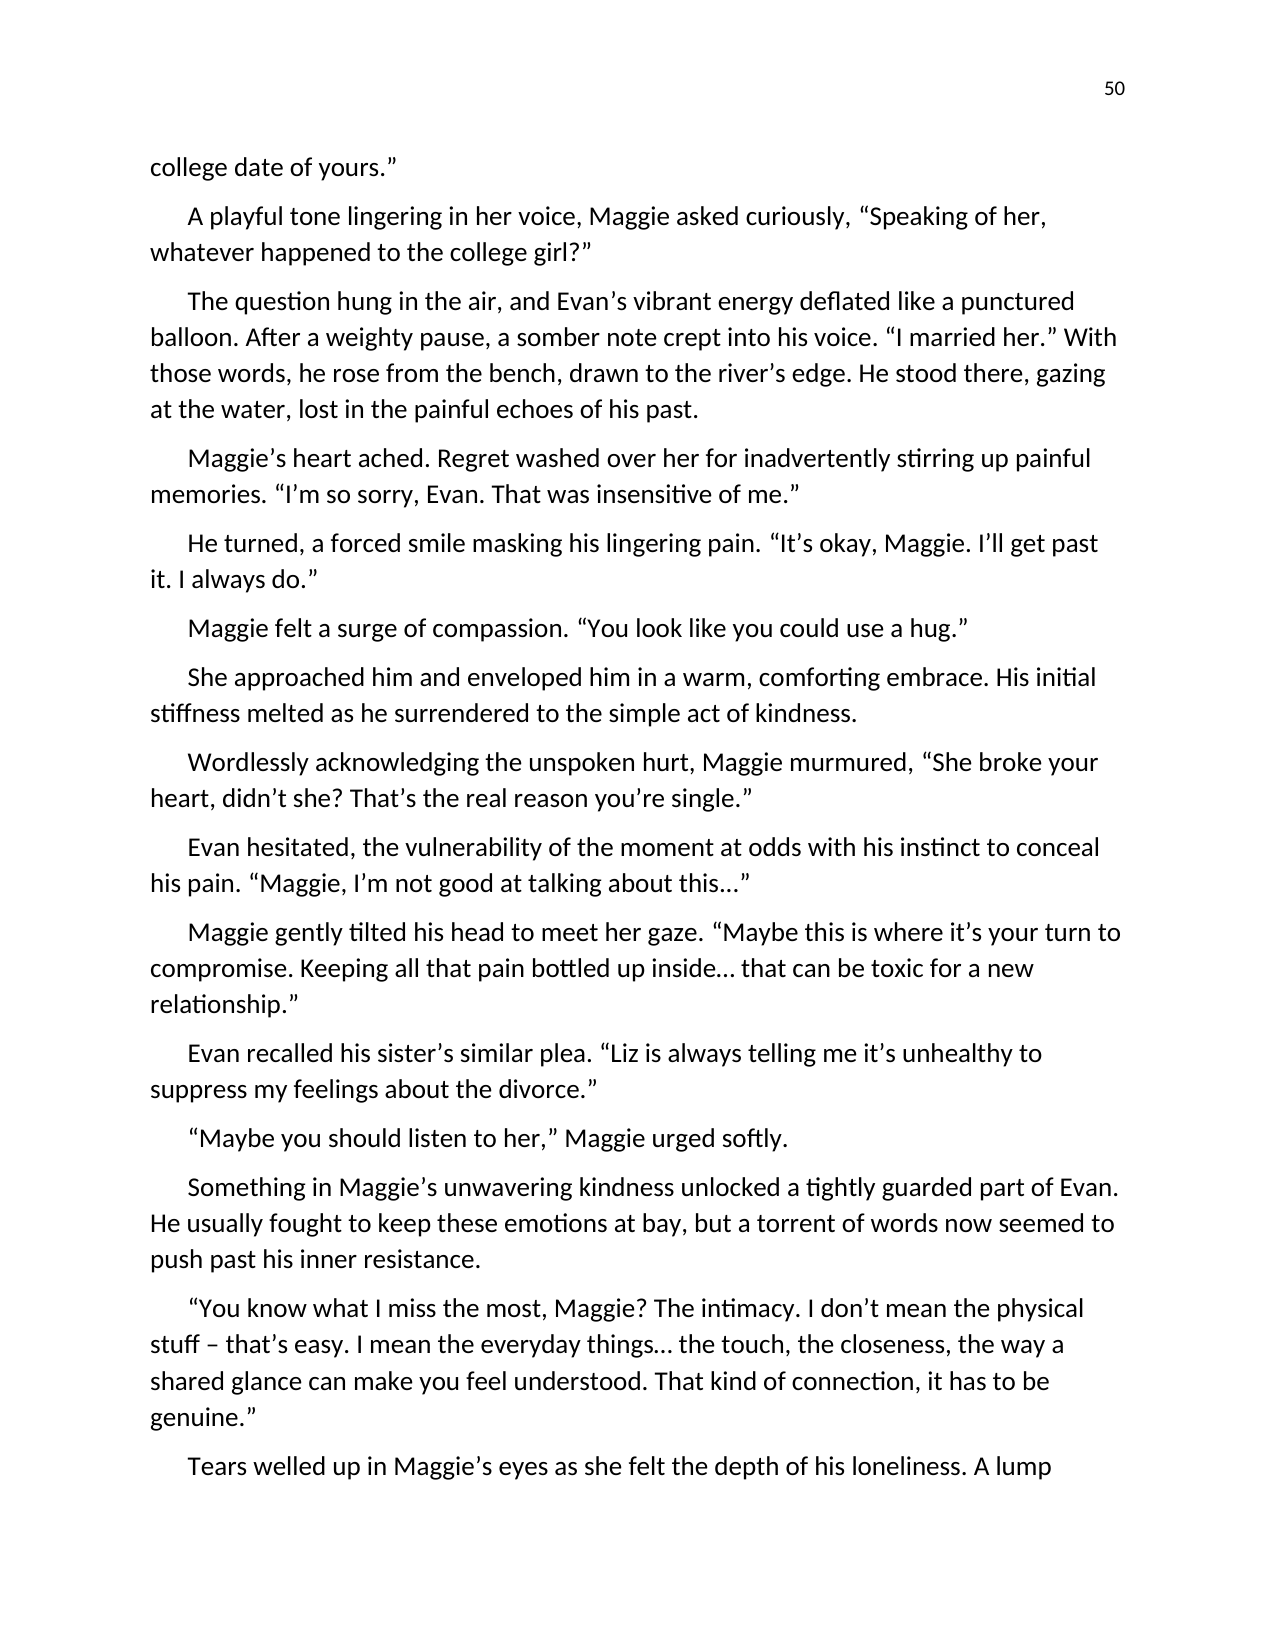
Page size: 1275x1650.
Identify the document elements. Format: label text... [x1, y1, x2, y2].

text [150, 150, 1125, 183]
text Maggie gently tilted his head to meet her gaze. “Maybe this is where it’s your turn to compromise. Keeping all that pain bottled up inside… that can be toxic for a new relationship.” [150, 915, 1125, 1021]
text He turned, a forced smile masking his lingering pain. “It’s okay, Maggie. I’ll get past it. I always do.” [150, 526, 1125, 596]
text Maggie felt a surge of compassion. “You look like you could use a hug.” [150, 611, 1125, 644]
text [150, 1449, 1125, 1482]
text Wordlessly acknowledging the unspoken hurt, Maggie murmured, “She broke your heart, didn’t she? That’s the real reason you’re single.” [150, 745, 1125, 814]
text Something in Maggie’s unwavering kindness unlocked a tightly guarded part of Evan. He usually fought to keep these emotions at bay, but a torrent of words now seemed to push past his inner resistance. [150, 1170, 1125, 1276]
text The question hung in the air, and Evan’s vibrant energy deflated like a punctured balloon. After a weighty pause, a somber note crept into his voice. “I married her.” With those words, he rose from the bench, drawn to the river’s edge. He stood there, gazing at the water, lost in the painful echoes of his past. [150, 284, 1125, 426]
text Evan hesitated, the vulnerability of the moment at odds with his instinct to conceal his pain. “Maggie, I’m not good at talking about this...” [150, 830, 1125, 899]
text Evan recalled his sister’s similar plea. “Liz is always telling me it’s unhealthy to suppress my feelings about the divorce.” [150, 1036, 1125, 1106]
text Maggie’s heart ached. Regret washed over her for inadvertently stirring up painful memories. “I’m so sorry, Evan. That was insensitive of me.” [150, 441, 1125, 511]
text She approached him and enveloped him in a warm, comforting embrace. His initial stiffness melted as he surrendered to the simple act of kindness. [150, 660, 1125, 729]
text “Maybe you should listen to her,” Maggie urged softly. [150, 1121, 1125, 1154]
text “You know what I miss the most, Maggie? The intimacy. I don’t mean the physical stuff – that’s easy. I mean the everyday things… the touch, the closeness, the way a shared glance can make you feel understood. That kind of connection, it has to be genuine.” [150, 1291, 1125, 1433]
text A playful tone lingering in her voice, Maggie asked curiously, “Speaking of her, whatever happened to the college girl?” [150, 199, 1125, 268]
